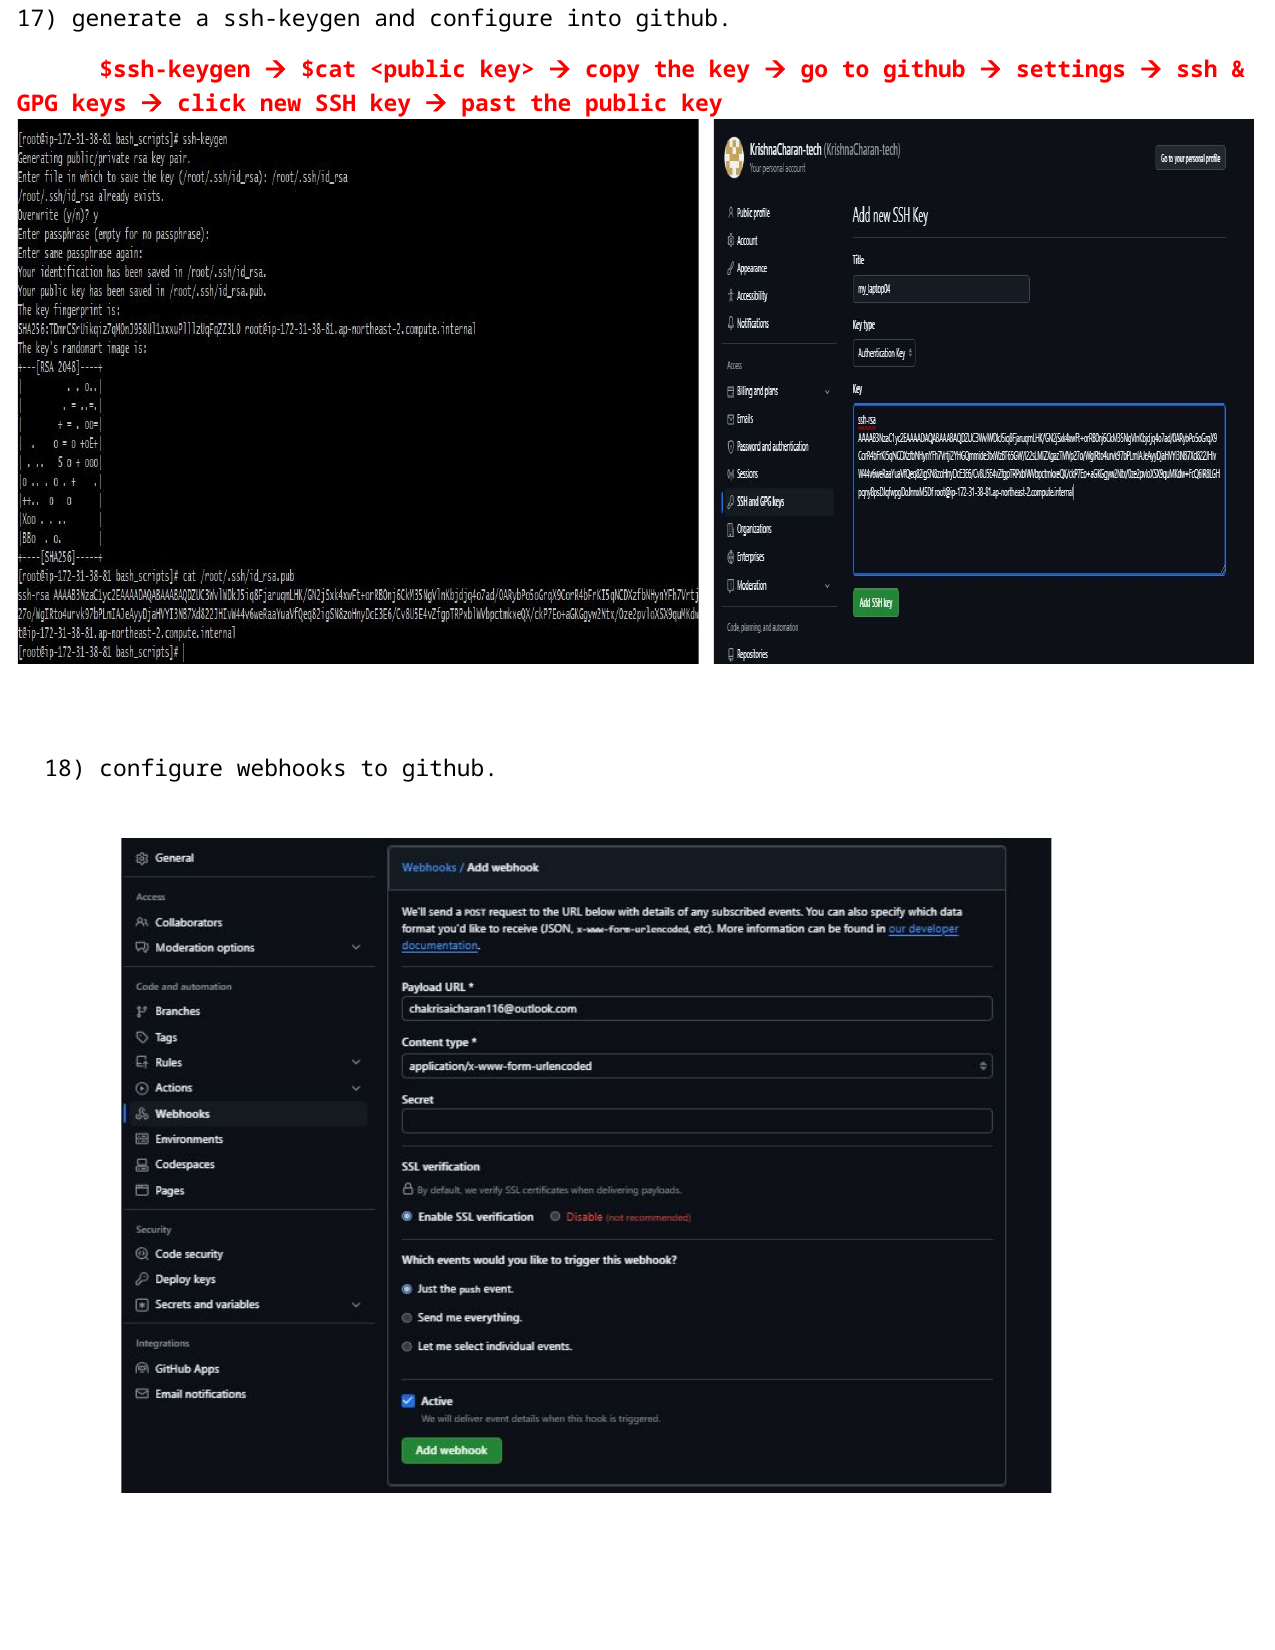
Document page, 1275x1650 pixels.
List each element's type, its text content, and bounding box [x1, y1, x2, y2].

text $ssh-keygen $cat <public key> copy the key go to github settings ssh & GPG keys click new SSH key past the public key [17, 53, 1246, 118]
picture [713, 119, 1254, 663]
picture [17, 119, 699, 663]
text 17) generate a ssh-keygen and configure into github. [17, 2, 1246, 34]
text 18) configure webhooks to github. [17, 752, 1246, 784]
picture [120, 838, 1052, 1491]
